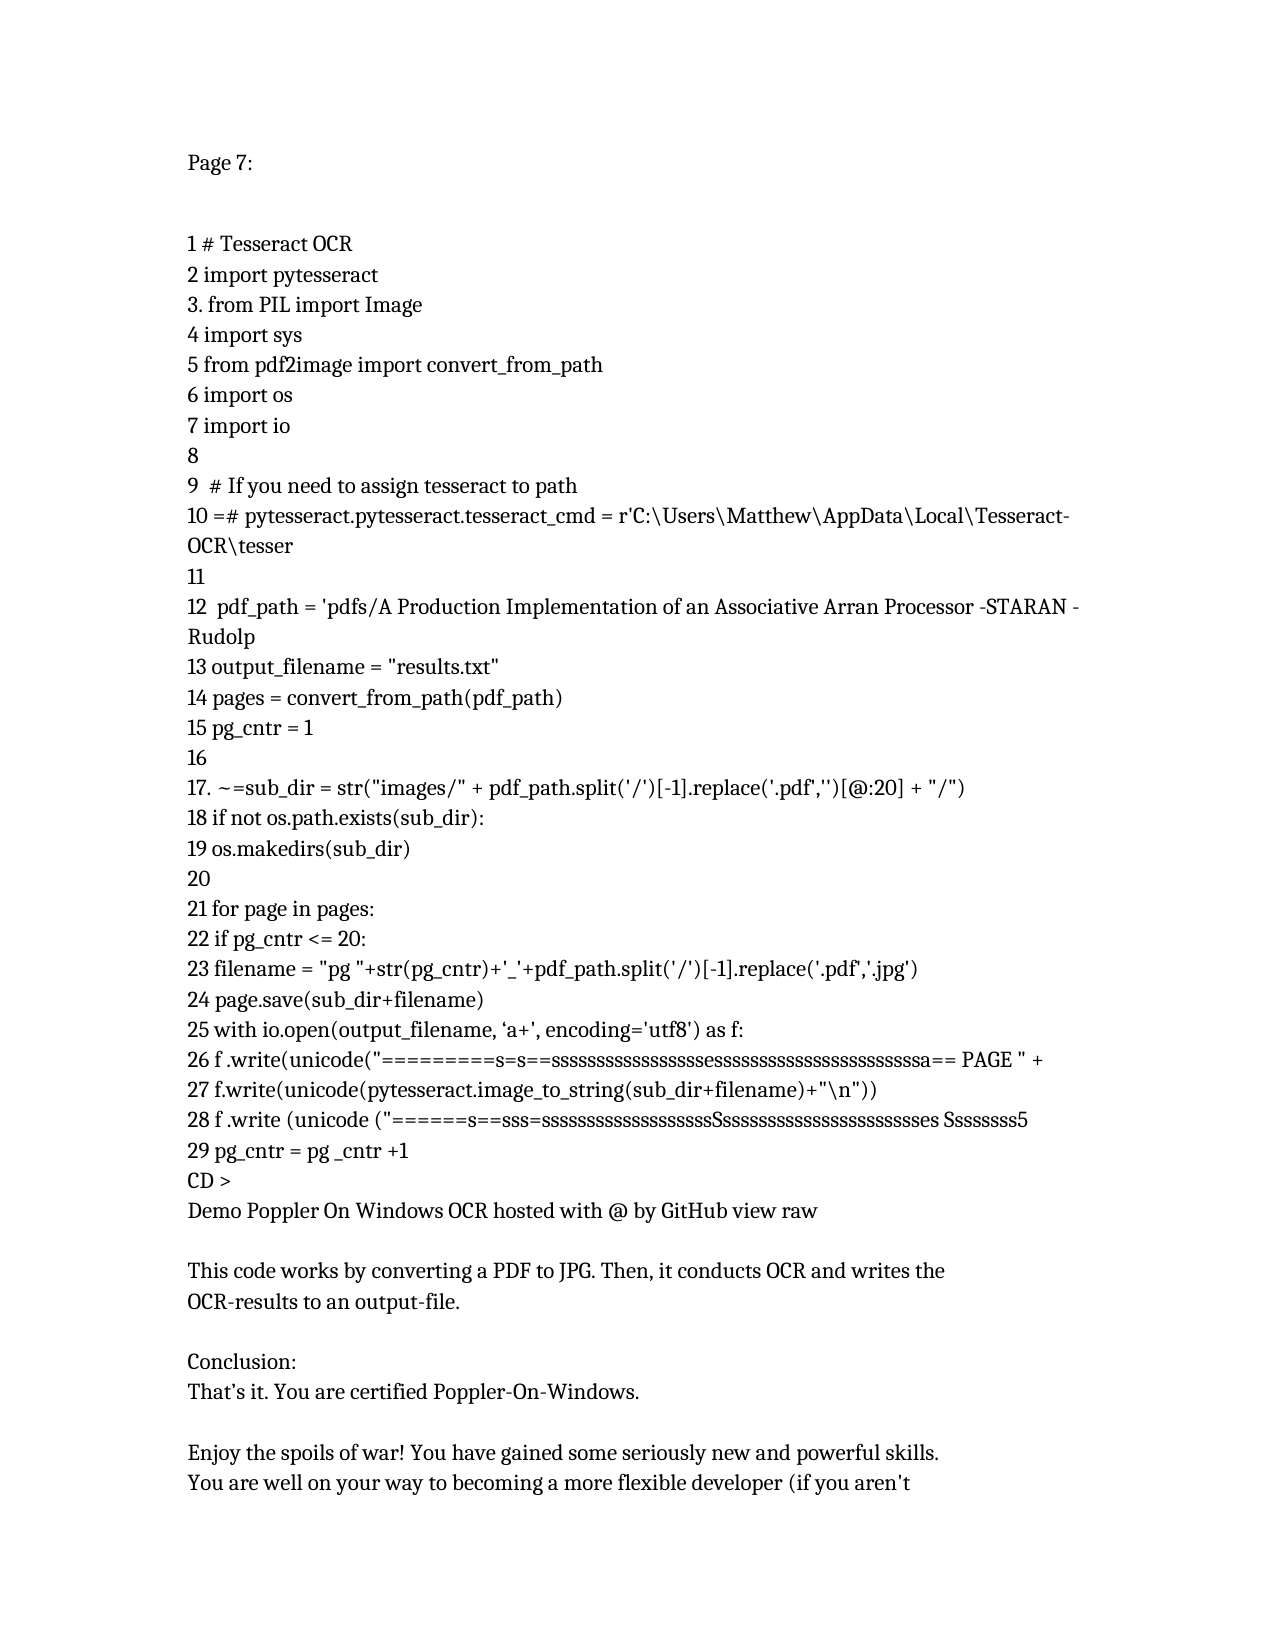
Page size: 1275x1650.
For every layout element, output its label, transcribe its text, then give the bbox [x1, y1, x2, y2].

text Page 7: [187, 150, 1087, 207]
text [187, 231, 1087, 1496]
